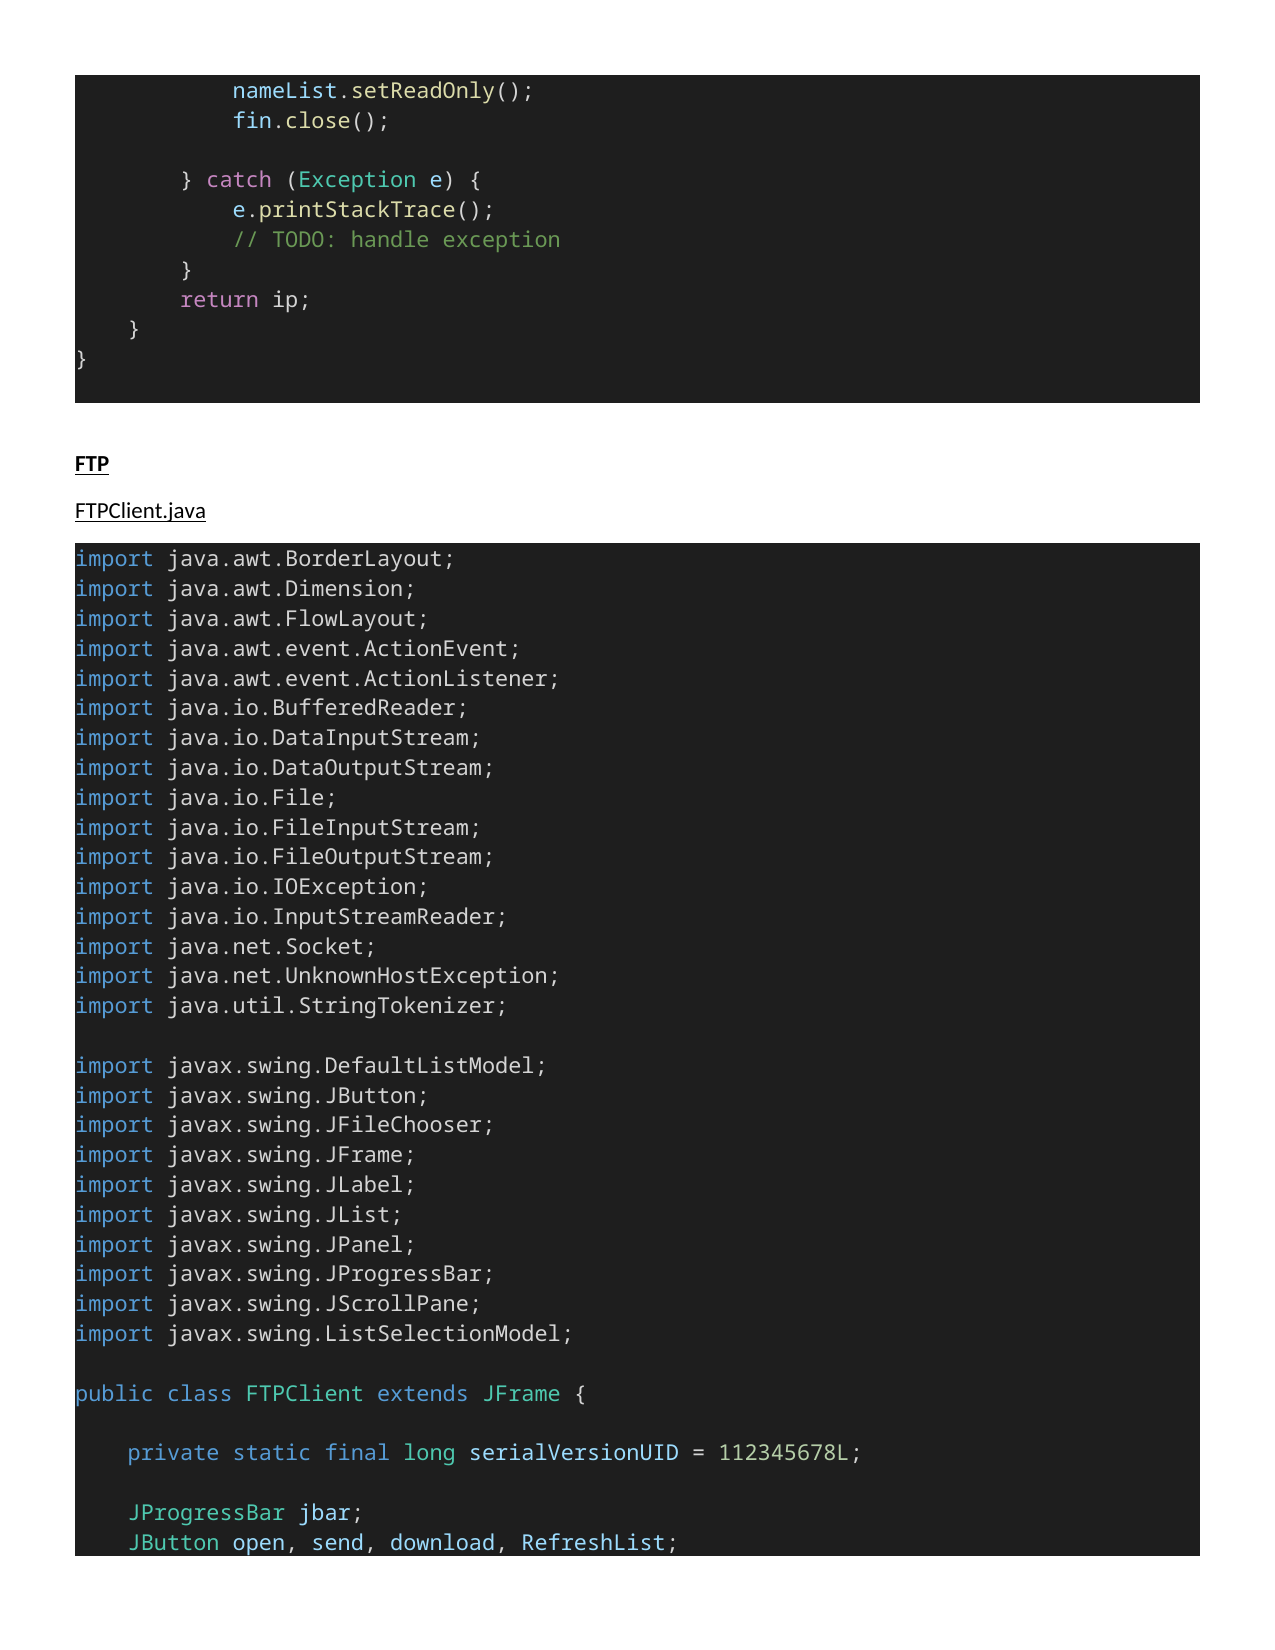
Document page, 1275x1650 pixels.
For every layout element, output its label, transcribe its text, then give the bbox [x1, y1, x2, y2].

text FTP [75, 449, 1200, 478]
text import java.awt.BorderLayout; [75, 543, 1200, 573]
text JProgressBar jbar; [75, 1497, 1200, 1526]
text nameList.setReadOnly(); [75, 75, 1200, 105]
text } [75, 343, 1200, 373]
text import javax.swing.JFrame; [75, 1139, 1200, 1169]
text import java.io.IOException; [75, 871, 1200, 901]
text import javax.swing.DefaultListModel; [75, 1050, 1200, 1079]
text import javax.swing.JButton; [75, 1079, 1200, 1109]
text import java.io.FileInputStream; [75, 811, 1200, 841]
text import java.awt.event.ActionEvent; [75, 633, 1200, 662]
text import javax.swing.JScrollPane; [75, 1288, 1200, 1318]
text public class FTPClient extends JFrame { [75, 1377, 1200, 1407]
text import javax.swing.JFileChooser; [75, 1109, 1200, 1139]
text import java.io.File; [75, 782, 1200, 811]
text import javax.swing.JLabel; [75, 1169, 1200, 1199]
text import javax.swing.JList; [75, 1199, 1200, 1228]
text import java.io.BufferedReader; [75, 692, 1200, 722]
text // TODO: handle exception [75, 224, 1200, 254]
text import java.io.DataOutputStream; [75, 752, 1200, 782]
text return ip; [75, 283, 1200, 313]
text import java.util.StringTokenizer; [75, 990, 1200, 1020]
text e.printStackTrace(); [75, 194, 1200, 224]
text import java.net.Socket; [75, 931, 1200, 960]
text private static final long serialVersionUID = 112345678L; [75, 1437, 1200, 1467]
text import java.io.InputStreamReader; [75, 901, 1200, 931]
text import java.awt.Dimension; [75, 573, 1200, 603]
text fin.close(); [75, 105, 1200, 134]
text } [75, 313, 1200, 343]
text import java.awt.event.ActionListener; [75, 662, 1200, 692]
text import java.io.FileOutputStream; [75, 841, 1200, 871]
text JButton open, send, download, RefreshList; [75, 1526, 1200, 1556]
text import java.net.UnknownHostException; [75, 960, 1200, 990]
text } catch (Exception e) { [75, 164, 1200, 194]
text FTPClient.java [75, 496, 1200, 524]
text import javax.swing.JProgressBar; [75, 1258, 1200, 1288]
text import javax.swing.JPanel; [75, 1228, 1200, 1258]
text import javax.swing.ListSelectionModel; [75, 1318, 1200, 1348]
text } [75, 254, 1200, 283]
text import java.awt.FlowLayout; [75, 603, 1200, 633]
text import java.io.DataInputStream; [75, 722, 1200, 752]
